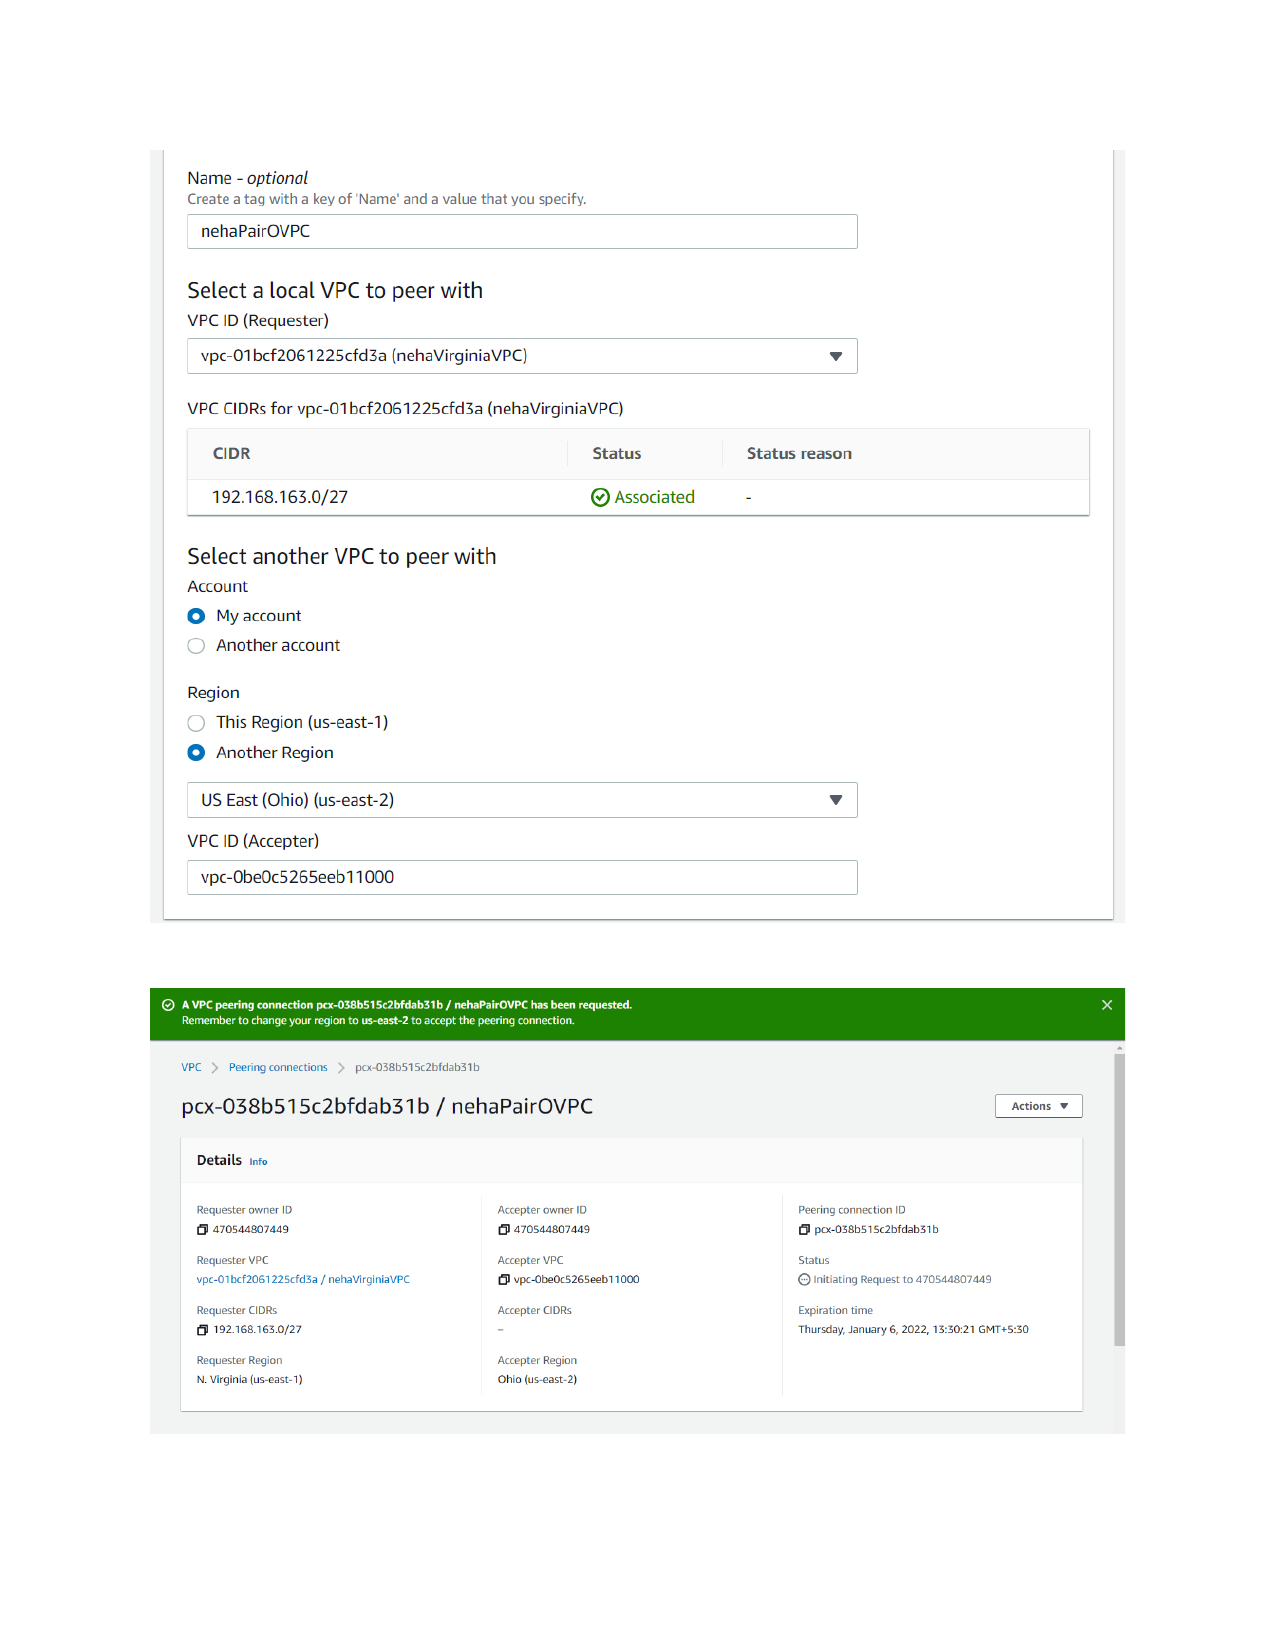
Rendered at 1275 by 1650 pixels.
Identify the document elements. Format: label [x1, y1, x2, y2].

picture [150, 988, 1125, 1434]
picture [150, 150, 1125, 923]
